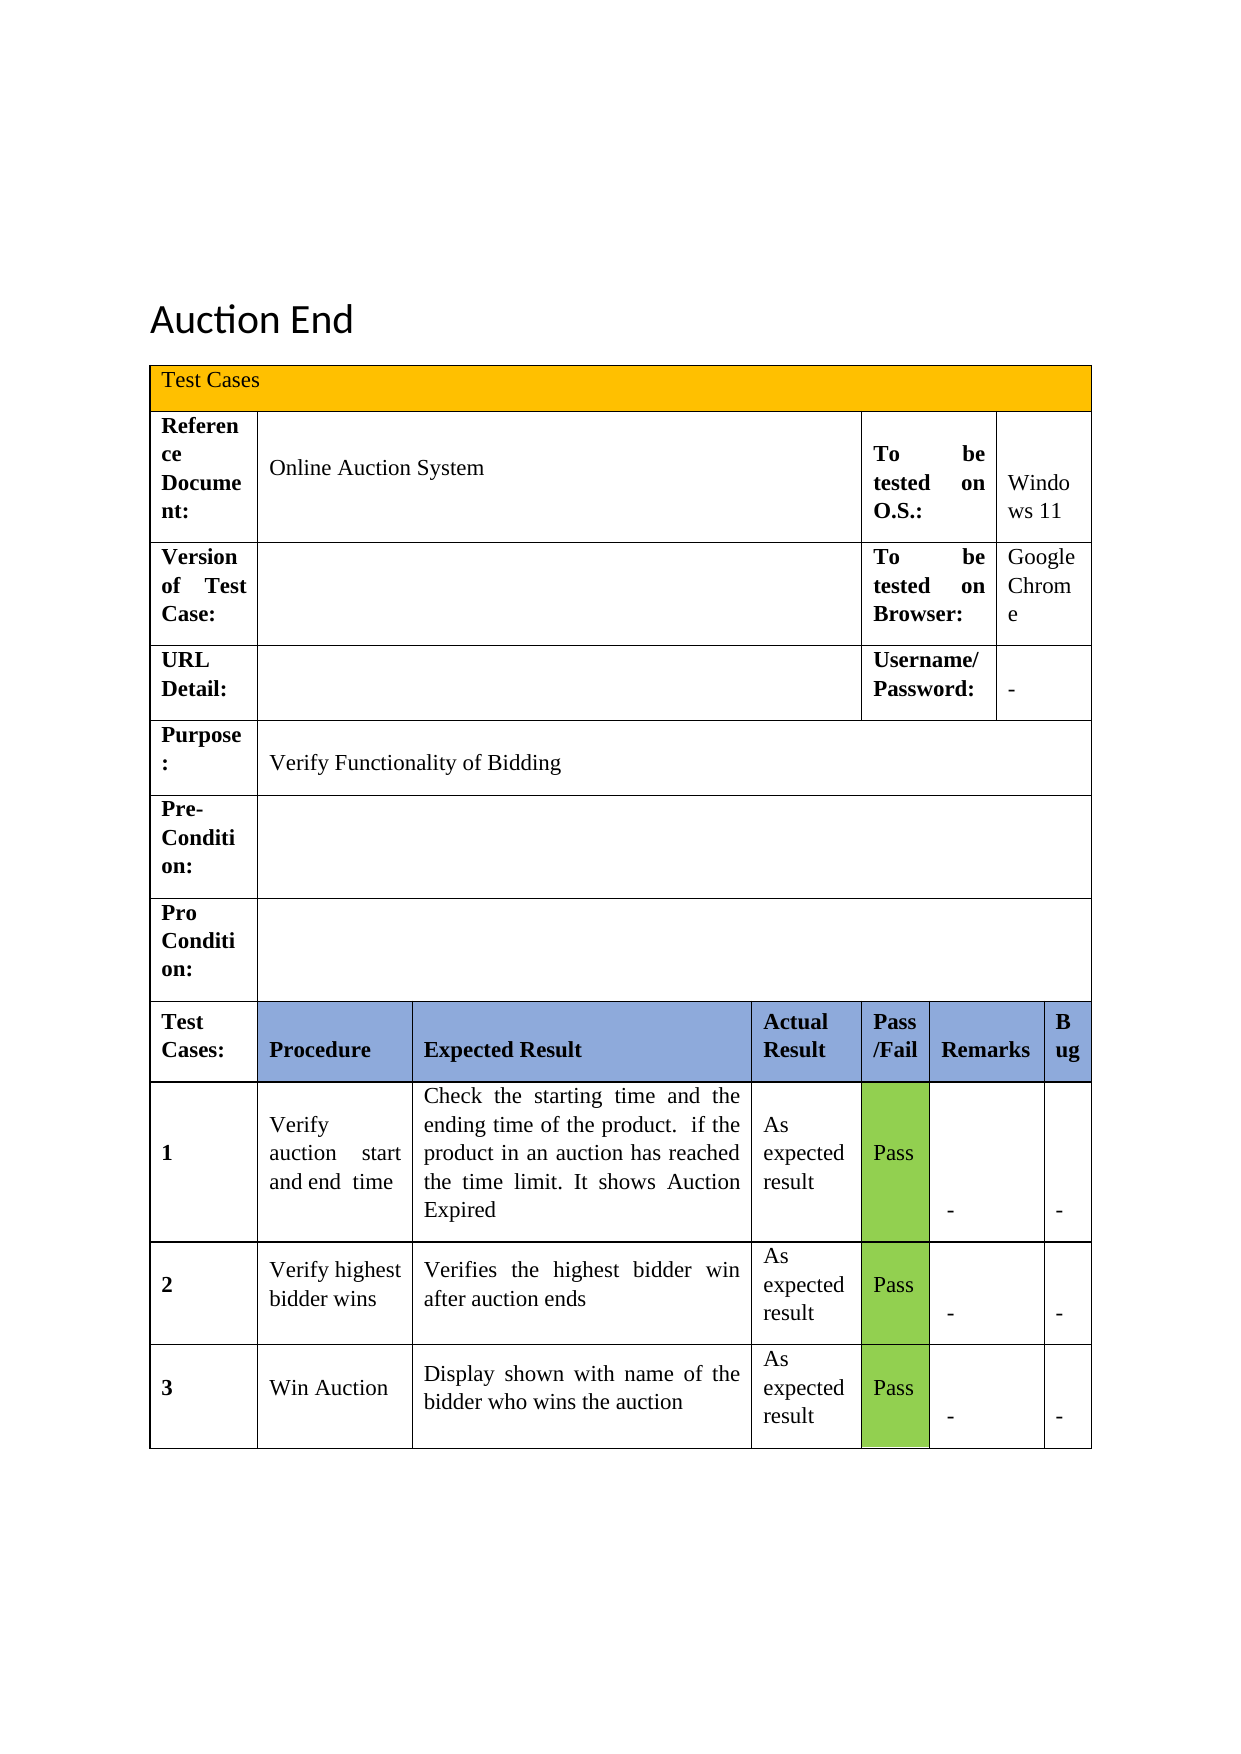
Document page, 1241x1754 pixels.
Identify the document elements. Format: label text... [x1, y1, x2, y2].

table_cell Pass [862, 1243, 929, 1344]
table_cell Procedure [258, 1002, 412, 1081]
table_cell Username/Password: [862, 646, 996, 720]
table_cell Pass [862, 1345, 929, 1447]
table_cell Verifies the highest bidder win after auction ends [413, 1243, 751, 1344]
table_cell Bug [1045, 1002, 1091, 1081]
table_header Test Cases [151, 366, 1091, 411]
table_cell - [1045, 1243, 1091, 1344]
table_cell Pass/Fail [862, 1002, 929, 1081]
table_cell [258, 899, 1091, 1001]
table_cell Win Auction [258, 1345, 412, 1447]
table_cell Verify auction start and end time [258, 1083, 412, 1241]
table_cell Verify highest bidder wins [258, 1243, 412, 1344]
table_cell Verify Functionality of Bidding [258, 721, 1091, 794]
table_cell - [930, 1345, 1044, 1447]
table_cell [258, 796, 1091, 897]
table_cell Remarks [930, 1002, 1044, 1081]
table_cell 3 [151, 1345, 257, 1447]
table_cell Pass [862, 1083, 929, 1241]
table_cell Version of Test Case: [151, 543, 257, 645]
table_cell Actual Result [752, 1002, 861, 1081]
table_cell Windows 11 [997, 412, 1091, 542]
table_cell To be tested on Browser: [862, 543, 996, 645]
table_cell - [930, 1083, 1044, 1241]
table_cell To be tested on O.S.: [862, 412, 996, 542]
table_cell As expected result [752, 1345, 861, 1447]
table_cell 1 [151, 1083, 257, 1241]
table_cell Expected Result [413, 1002, 751, 1081]
table_cell As expected result [752, 1243, 861, 1344]
table_cell [258, 543, 861, 645]
table_cell Reference Document: [151, 412, 257, 542]
table_cell - [997, 646, 1091, 720]
table_cell Pro Condition: [151, 899, 257, 1001]
table_cell URL Detail: [151, 646, 257, 720]
table_cell Online Auction System [258, 412, 861, 542]
table_cell - [1045, 1083, 1091, 1241]
table_cell Purpose: [151, 721, 257, 794]
text Auction End [150, 293, 1090, 344]
table_cell As expected result [752, 1083, 861, 1241]
table_cell Pre-Condition: [151, 796, 257, 897]
table_cell Check the starting time and the ending time of the product. if the product in an auction has reached the time limit. It shows Auction Expired [413, 1083, 751, 1241]
table_cell Display shown with name of the bidder who wins the auction [413, 1345, 751, 1447]
table_cell 2 [151, 1243, 257, 1344]
table_cell - [1045, 1345, 1091, 1447]
table_cell - [930, 1243, 1044, 1344]
table_cell Google Chrome [997, 543, 1091, 645]
table_cell Test Cases: [151, 1002, 257, 1081]
table_cell [258, 646, 861, 720]
